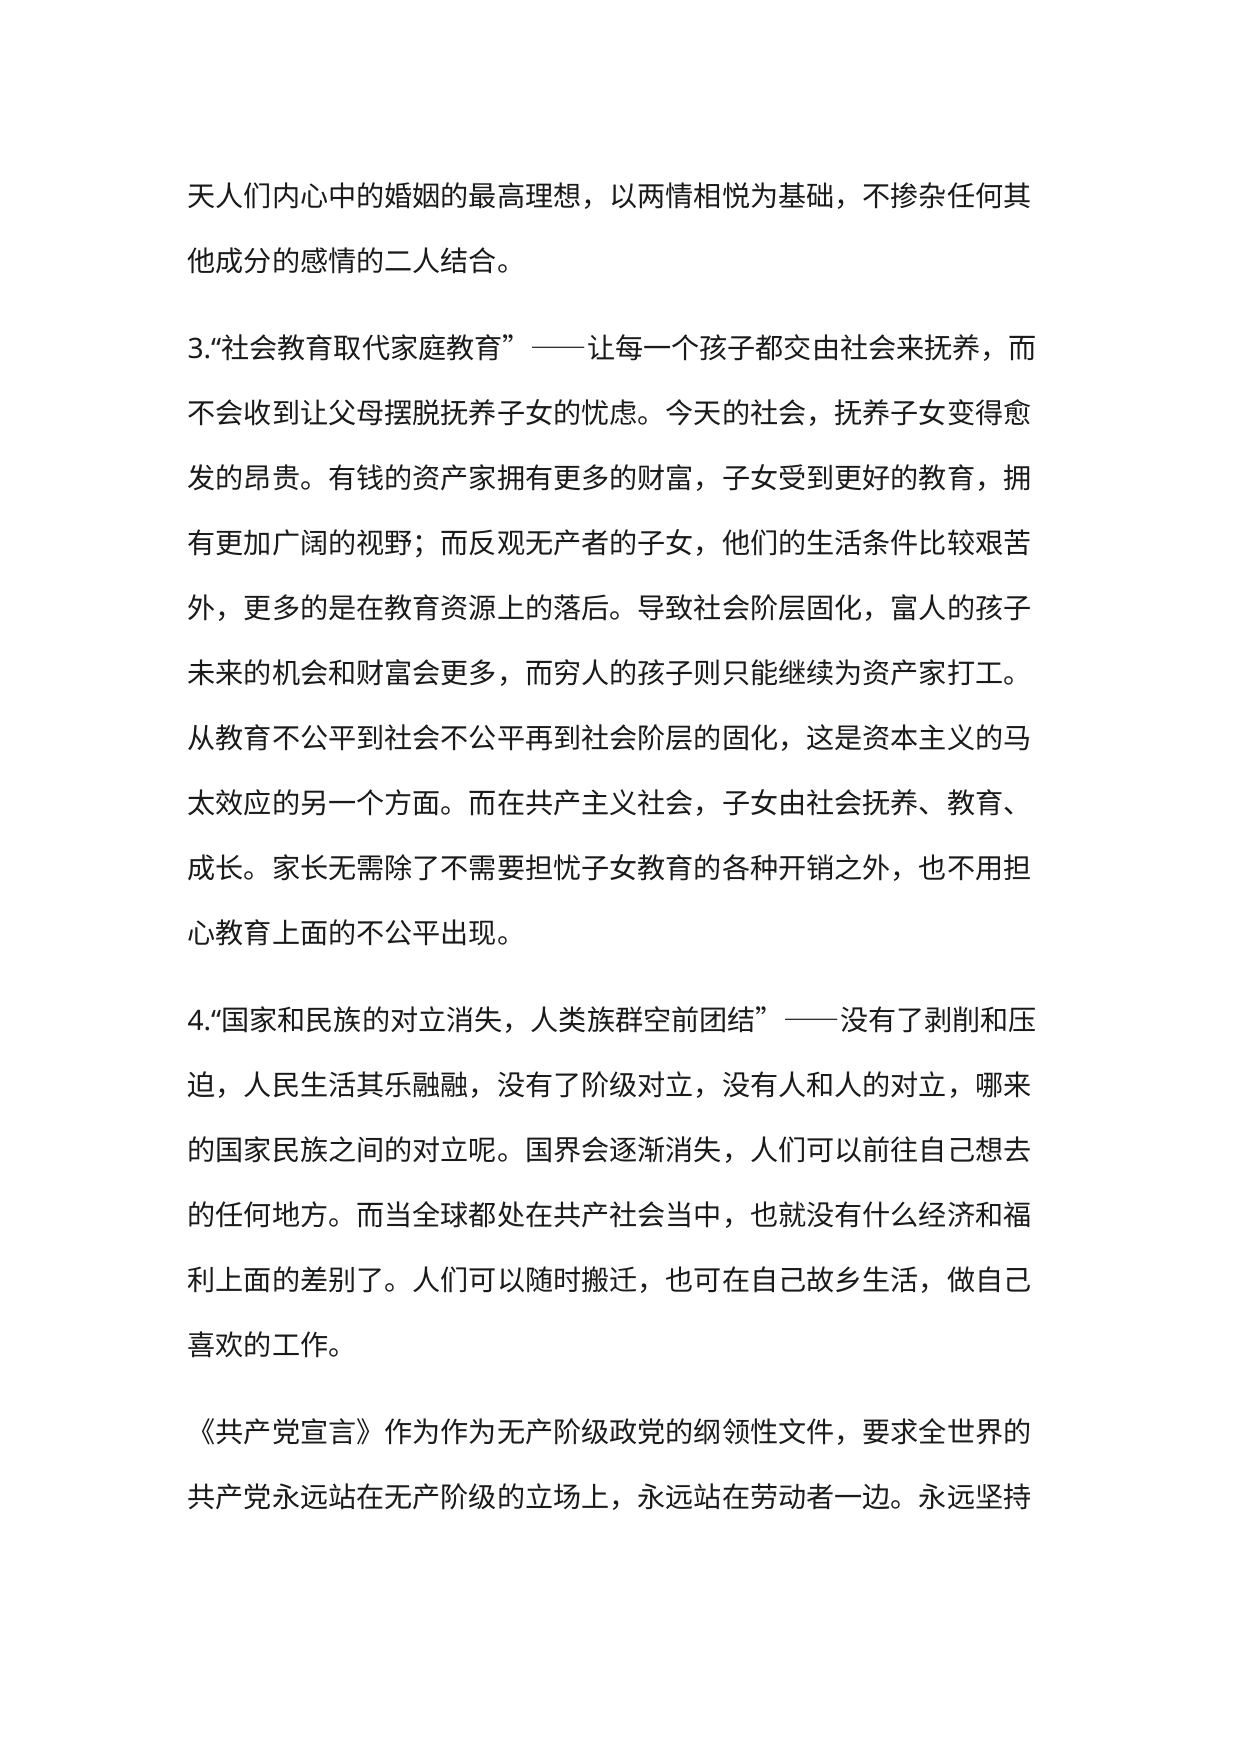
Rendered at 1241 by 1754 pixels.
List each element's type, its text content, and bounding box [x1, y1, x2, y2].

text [187, 162, 1053, 292]
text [187, 1398, 1053, 1528]
text 4.“国家和民族的对立消失，人类族群空前团结”——没有了剥削和压迫，人民生活其乐融融，没有了阶级对立，没有人和人的对立，哪来的国家民族之间的对立呢。国界会逐渐消失，人们可以前往自己想去的任何地方。而当全球都处在共产社会当中，也就没有什么经济和福利上面的差别了。人们可以随时搬迁，也可在自己故乡生活，做自己喜欢的工作。 [187, 986, 1053, 1376]
text 3.“社会教育取代家庭教育”——让每一个孩子都交由社会来抚养，而不会收到让父母摆脱抚养子女的忧虑。今天的社会，抚养子女变得愈发的昂贵。有钱的资产家拥有更多的财富，子女受到更好的教育，拥有更加广阔的视野；而反观无产者的子女，他们的生活条件比较艰苦外，更多的是在教育资源上的落后。导致社会阶层固化，富人的孩子未来的机会和财富会更多，而穷人的孩子则只能继续为资产家打工。从教育不公平到社会不公平再到社会阶层的固化，这是资本主义的马太效应的另一个方面。而在共产主义社会，子女由社会抚养、教育、成长。家长无需除了不需要担忧子女教育的各种开销之外，也不用担心教育上面的不公平出现。 [187, 314, 1053, 964]
